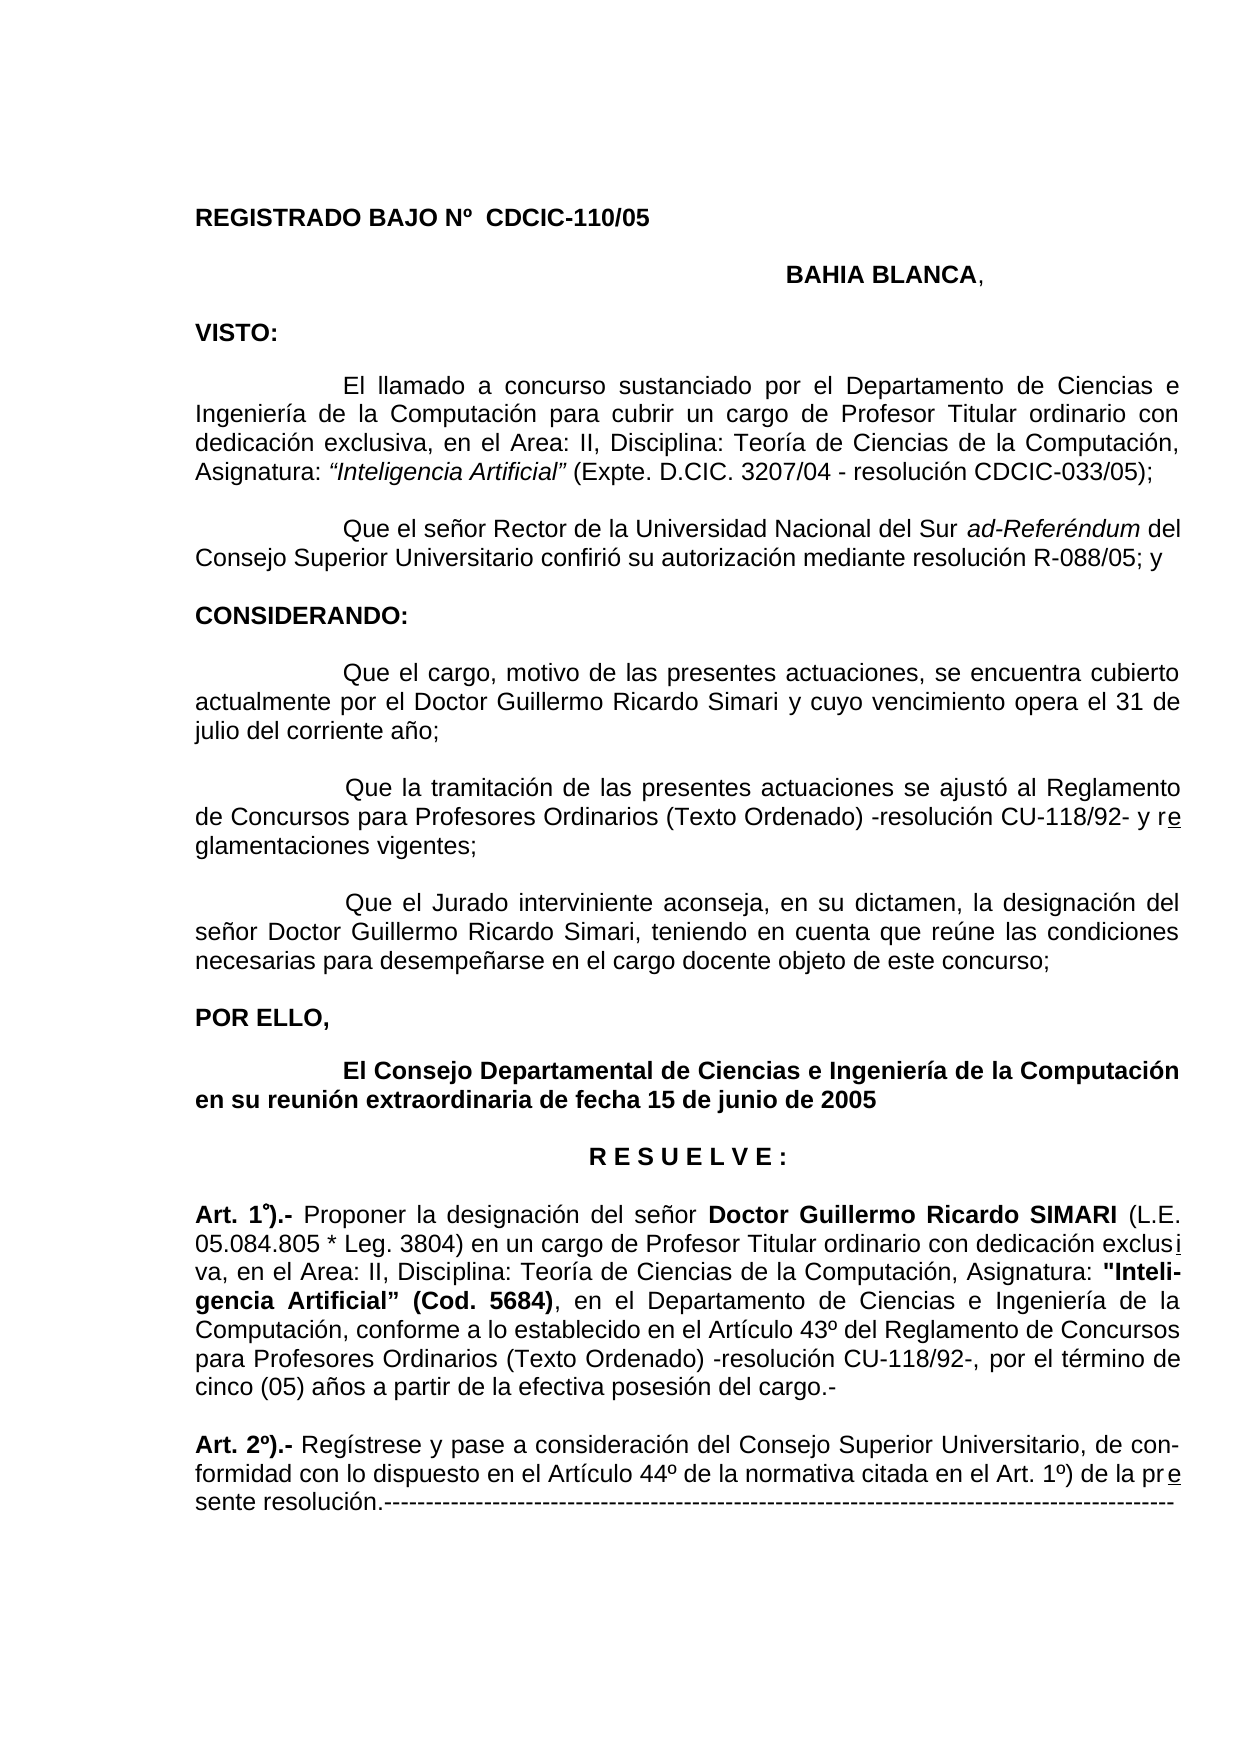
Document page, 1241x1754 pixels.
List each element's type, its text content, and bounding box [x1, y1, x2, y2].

text Que el cargo, motivo de las presentes actuaciones, se encuentra cubierto actualmente por el Doctor Guillermo Ricardo Simari y cuyo vencimiento opera el 31 de julio del corriente año; [195, 658, 1181, 744]
text Que el Jurado interviniente aconseja, en su dictamen, la designación del señor Doctor Guillermo Ricardo Simari, teniendo en cuenta que reúne las condiciones necesarias para desempeñarse en el cargo docente objeto de este concurso; [195, 888, 1181, 974]
text El Consejo Departamental de Ciencias e Ingeniería de la Computación en su reunión extraordinaria de fecha 15 de junio de 2005 [195, 1056, 1181, 1113]
text Que la tramitación de las presentes actuaciones se ajustó al Reglamento de Concursos para Profesores Ordinarios (Texto Ordenado) -resolución CU-118/92- y re glamentaciones vigentes; [195, 773, 1181, 859]
text Que el señor Rector de la Universidad Nacional del Sur ad-Referéndum del Consejo Superior Universitario confirió su autorización mediante resolución R-088/05; y [195, 514, 1181, 572]
text Art. 1).- Proponer la designación del señor Doctor Guillermo Ricardo SIMARI (L.E. 05.084.805 * Leg. 3804) en un cargo de Profesor Titular ordinario con dedicación exclusi va, en el Area: II, Disciplina: Teoría de Ciencias de la Computación, Asignatura: "Inteli-gencia Artificial” (Cod. 5684), en el Departamento de Ciencias e Ingeniería de la Computación, conforme a lo establecido en el Artículo 43º del Reglamento de Concursos para Profesores Ordinarios (Texto Ordenado) -resolución CU-118/92-, por el término de cinco (05) años a partir de la efectiva posesión del cargo.- [195, 1200, 1181, 1401]
text POR ELLO, [195, 1003, 1181, 1032]
text Art. 2º).- Regístrese y pase a consideración del Consejo Superior Universitario, de con-formidad con lo dispuesto en el Artículo 44º de la normativa citada en el Art. 1º) de la pre sente resolución.----------------------------------------------------------------------------------------------- [195, 1430, 1181, 1516]
text REGISTRADO BAJO Nº CDCIC-110/05 [195, 203, 1181, 232]
text El llamado a concurso sustanciado por el Departamento de Ciencias e Ingeniería de la Computación para cubrir un cargo de Profesor Titular ordinario con dedicación exclusiva, en el Area: II, Disciplina: Teoría de Ciencias de la Computación, Asignatura: “Inteligencia Artificial” (Expte. D.CIC. 3207/04 - resolución CDCIC-033/05); [195, 371, 1181, 486]
text CONSIDERANDO: [195, 601, 1181, 629]
text R E S U E L V E : [195, 1142, 1181, 1171]
text BAHIA BLANCA, [195, 260, 1181, 289]
text VISTO: [195, 318, 1181, 347]
